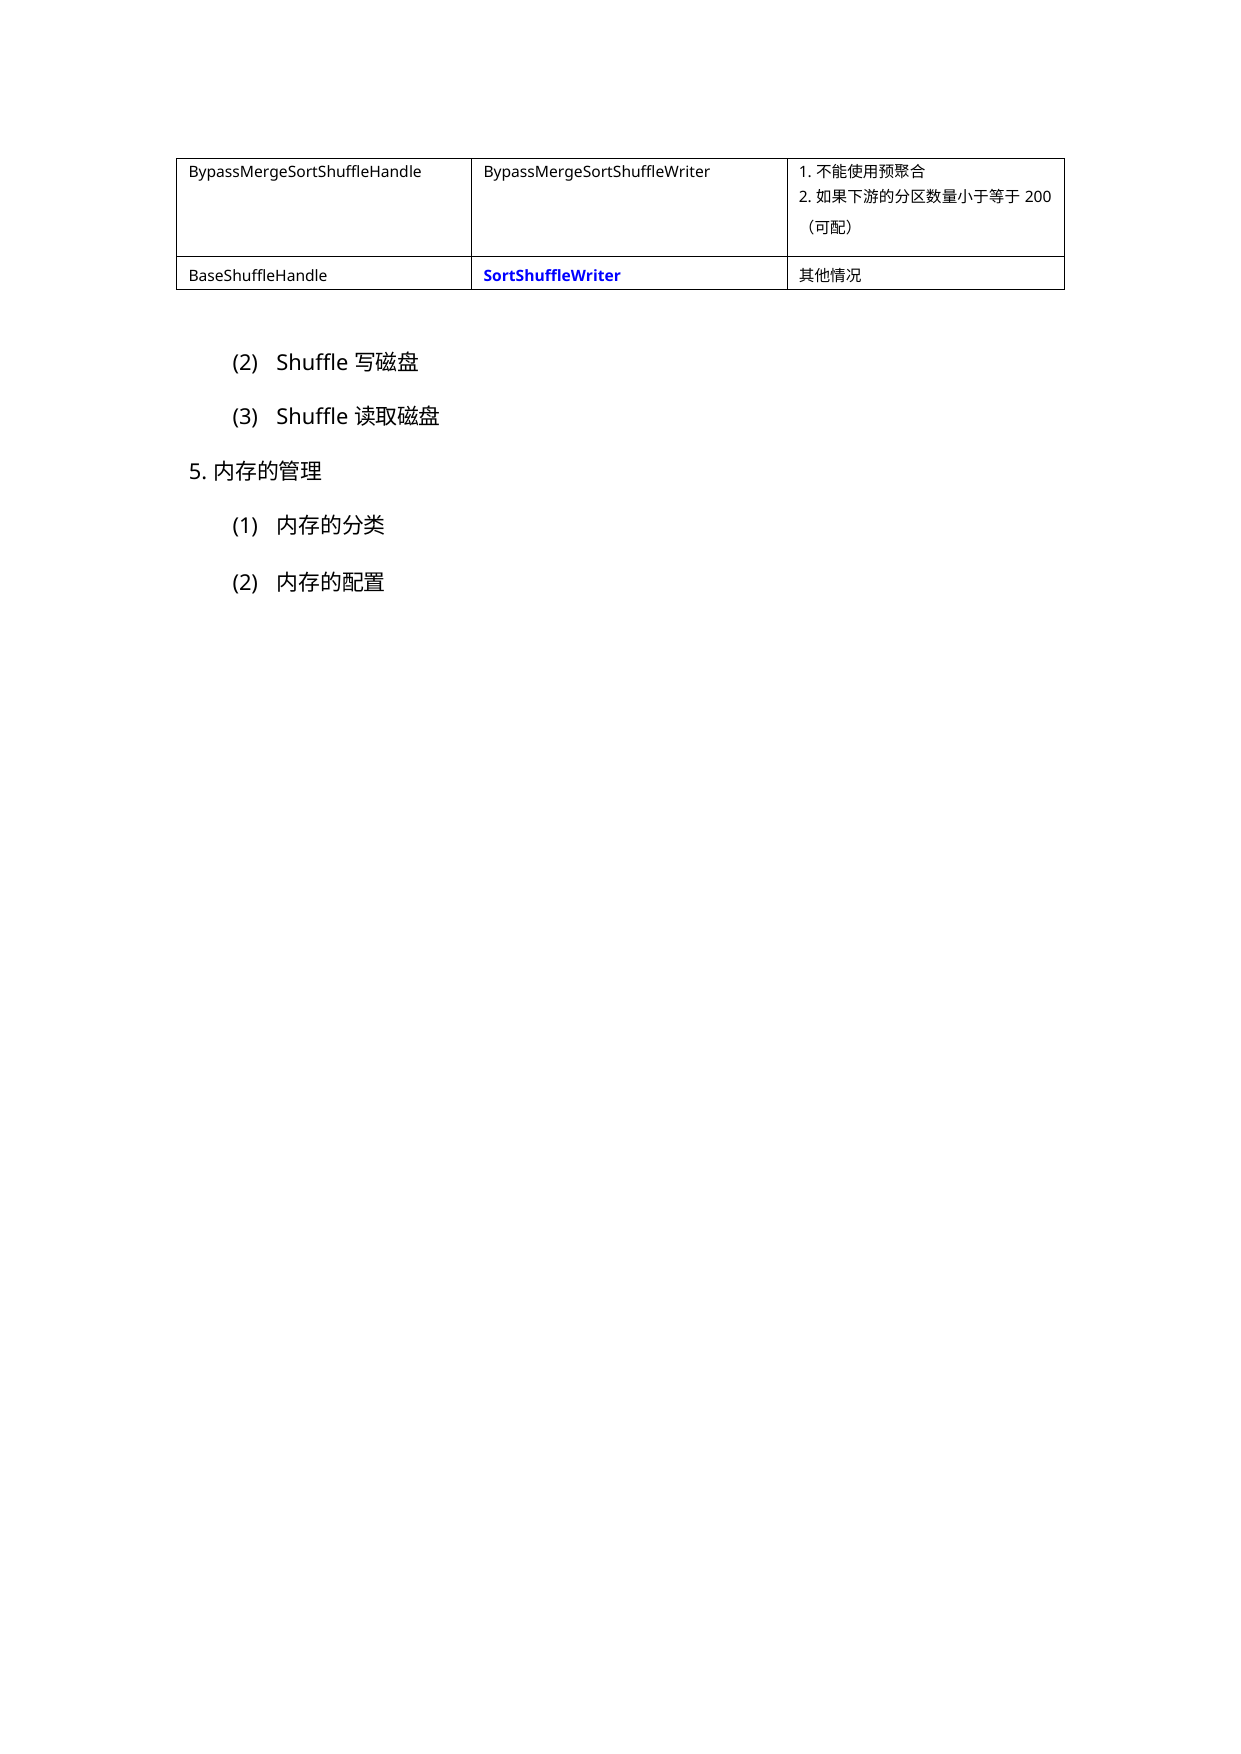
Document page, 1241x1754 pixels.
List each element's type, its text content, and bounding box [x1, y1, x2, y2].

table_cell 不能使用预聚合 如果下游的分区数量小于等于 200 （可配） [788, 159, 1064, 256]
table_cell BypassMergeSortShuffleHandle [177, 159, 471, 256]
table_cell BypassMergeSortShuffleWriter [472, 159, 787, 256]
table_cell 其他情况 [788, 257, 1064, 288]
table_cell BaseShuffleHandle [177, 257, 471, 288]
table_cell Shuffle 写磁盘 Shuffle 读取磁盘 内存的管理 内存的分类 内存的配置 [177, 290, 1064, 660]
table_cell SortShuffleWriter [472, 257, 787, 288]
